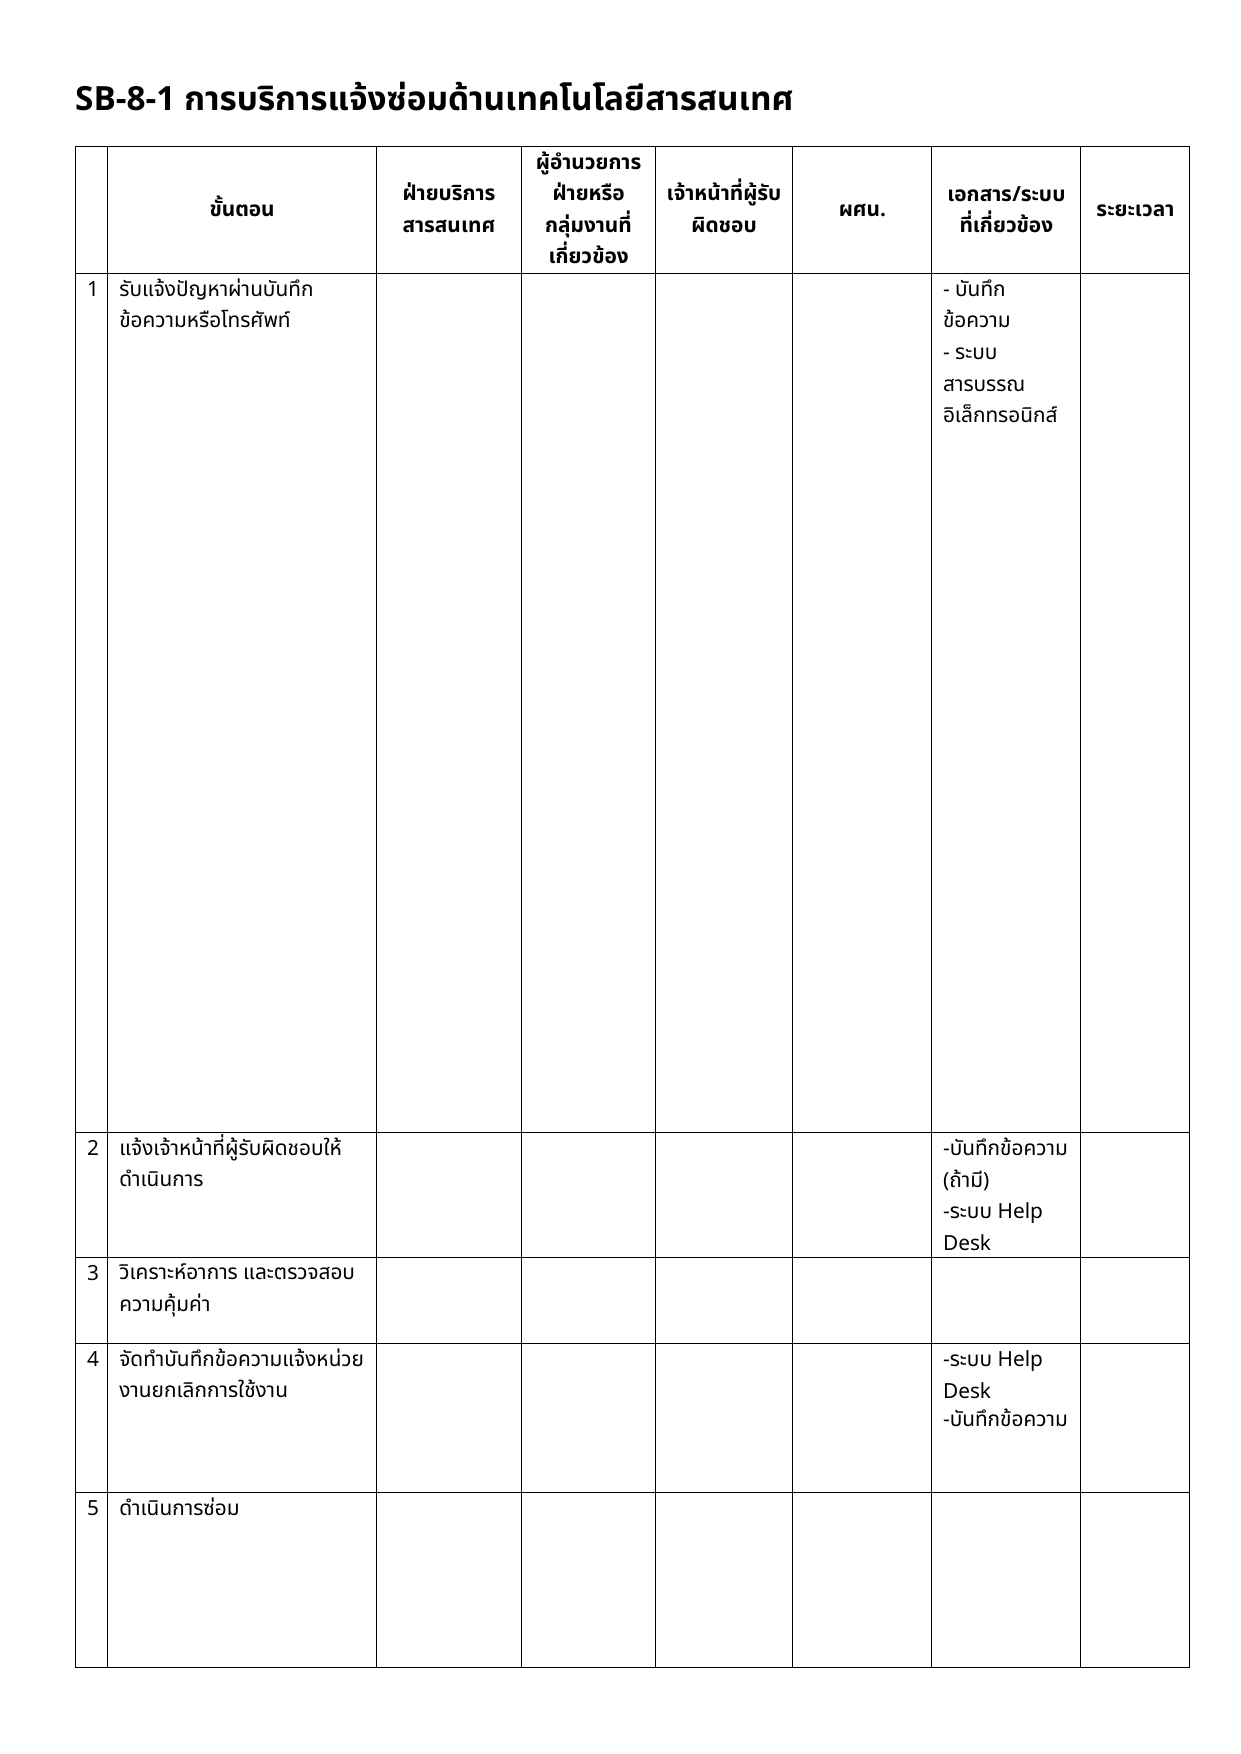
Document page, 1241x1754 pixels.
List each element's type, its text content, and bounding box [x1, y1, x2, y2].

table_cell [793, 274, 931, 1132]
table_header เจ้าหน้าที่ผู้รับผิดชอบ [656, 147, 792, 273]
table_cell [793, 1493, 931, 1667]
table_cell [793, 1344, 931, 1492]
table_cell จัดทำบันทึกข้อความแจ้งหน่วยงานยกเลิกการใช้งาน [108, 1344, 376, 1492]
table_cell [522, 1258, 655, 1343]
table_cell รับแจ้งปัญหาผ่านบันทึกข้อความหรือโทรศัพท์ [108, 274, 376, 1132]
table_cell [377, 1493, 521, 1667]
table_header เอกสาร/ระบบที่เกี่ยวข้อง [932, 147, 1080, 273]
table_cell [522, 274, 655, 1132]
table_cell [656, 274, 792, 1132]
table_cell 1 [76, 274, 107, 1132]
table_cell ดำเนินการซ่อม [108, 1493, 376, 1667]
table_cell [793, 1133, 931, 1257]
table_cell 5 [76, 1493, 107, 1667]
table_cell [522, 1493, 655, 1667]
table_header ระยะเวลา [1081, 147, 1189, 273]
table_cell [1081, 274, 1189, 1132]
table_header ฝ่ายบริการสารสนเทศ [377, 147, 521, 273]
table_cell [932, 1493, 1080, 1667]
table_cell [1081, 1344, 1189, 1492]
table_cell 4 [76, 1344, 107, 1492]
table_cell [656, 1493, 792, 1667]
table_cell [377, 1258, 521, 1343]
table_cell วิเคราะห์อาการ และตรวจสอบความคุ้มค่า [108, 1258, 376, 1343]
table_cell [656, 1258, 792, 1343]
table_cell [377, 1133, 521, 1257]
table_header ผศน. [793, 147, 931, 273]
table_cell [377, 274, 521, 1132]
table_cell -บันทึกข้อความ (ถ้ามี) -ระบบ Help Desk [932, 1133, 1080, 1257]
subtitle SB-8-1 การบริการแจ้งซ่อมด้านเทคโนโลยีสารสนเทศ [75, 75, 1165, 126]
table_cell [1081, 1133, 1189, 1257]
table_cell [522, 1344, 655, 1492]
table_header [76, 147, 107, 273]
table_cell [1081, 1258, 1189, 1343]
table_cell แจ้งเจ้าหน้าที่ผู้รับผิดชอบให้ดำเนินการ [108, 1133, 376, 1257]
table_header ขั้นตอน [108, 147, 376, 273]
table_cell 3 [76, 1258, 107, 1343]
table_cell [1081, 1493, 1189, 1667]
table_header ผู้อำนวยการฝ่ายหรือกลุ่มงานที่เกี่ยวข้อง [522, 147, 655, 273]
table_cell -ระบบ Help Desk -บันทึกข้อความ [932, 1344, 1080, 1492]
table_cell [793, 1258, 931, 1343]
table_cell [932, 1258, 1080, 1343]
table_cell [377, 1344, 521, 1492]
table_cell [656, 1133, 792, 1257]
table_cell [656, 1344, 792, 1492]
table_cell 2 [76, 1133, 107, 1257]
table_cell [522, 1133, 655, 1257]
table_cell - บันทึกข้อความ - ระบบสารบรรณอิเล็กทรอนิกส์ [932, 274, 1080, 1132]
